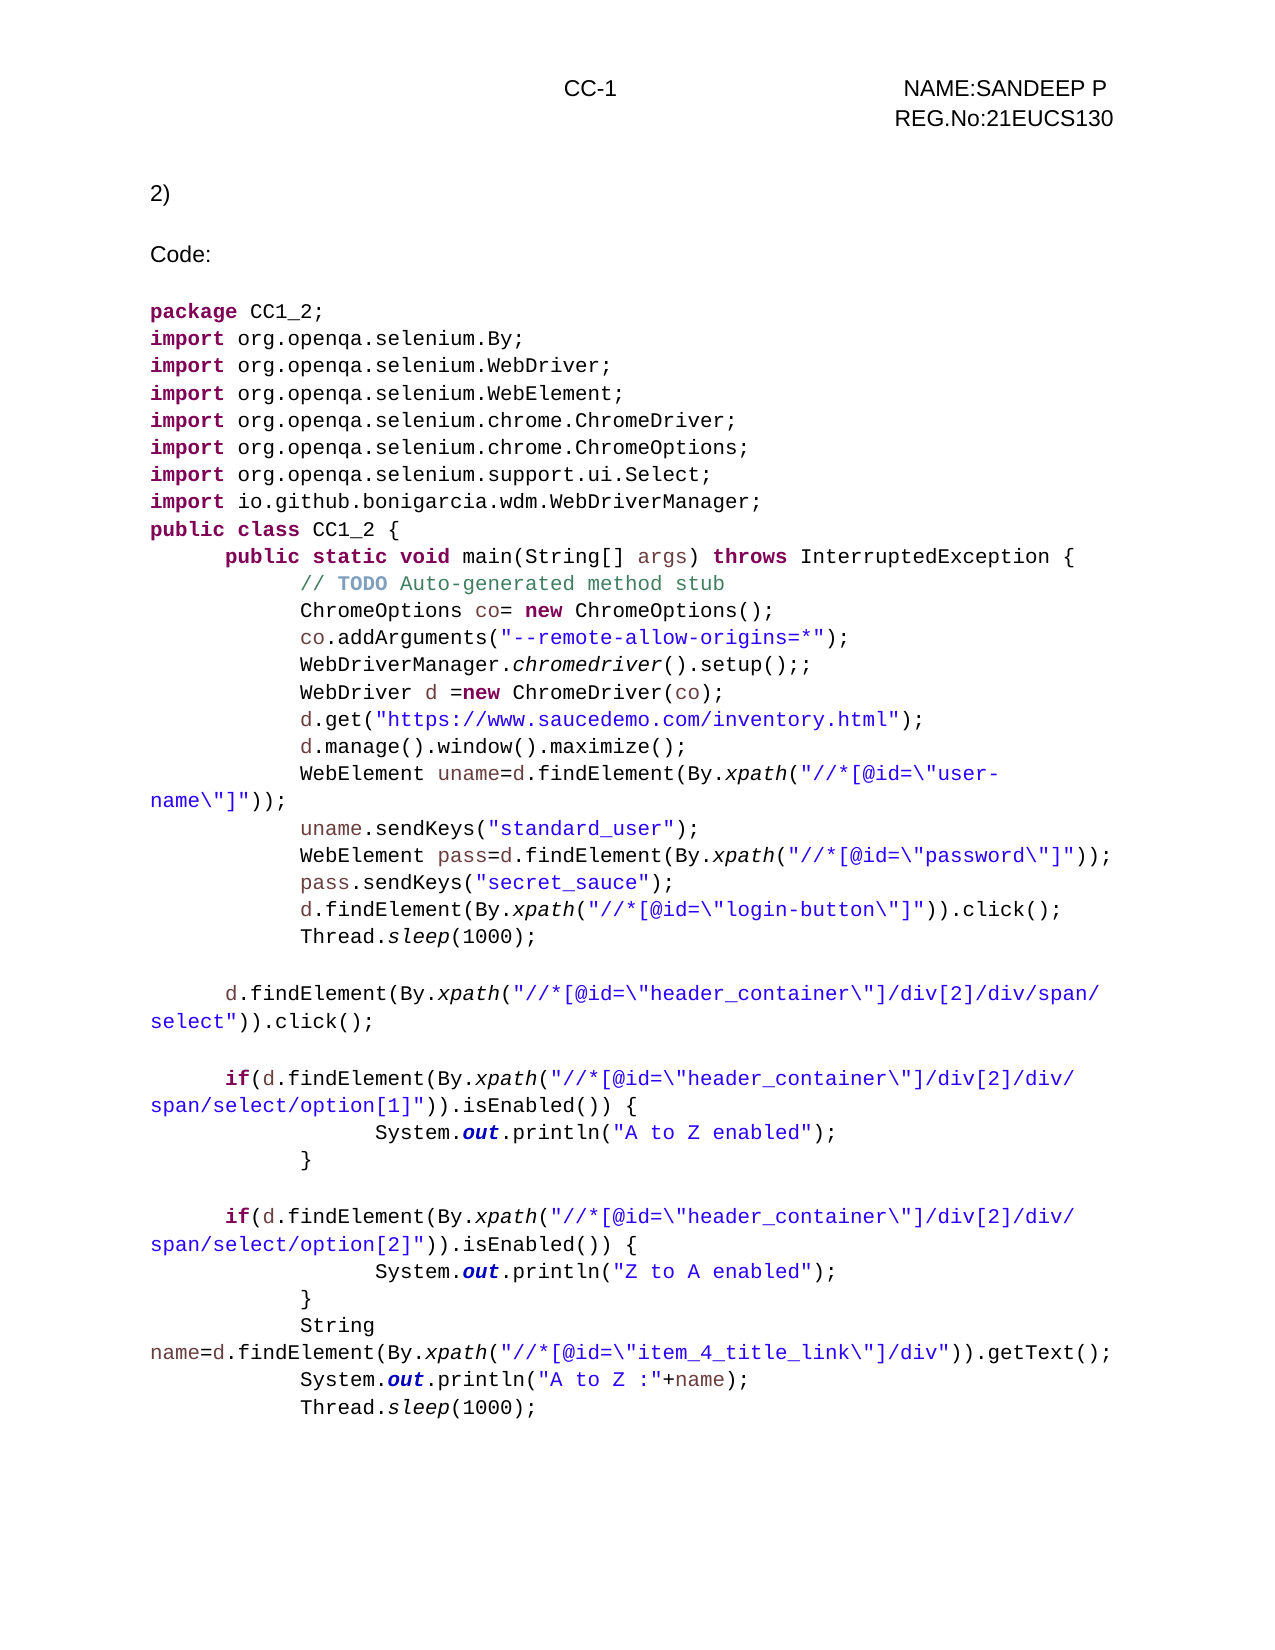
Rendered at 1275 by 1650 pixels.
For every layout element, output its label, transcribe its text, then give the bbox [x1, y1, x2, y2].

text package CC1_2; [150, 301, 1125, 325]
text System.out.println("Z to A enabled"); [150, 1261, 1125, 1284]
text 2) [150, 180, 1125, 207]
text d.findElement(By.xpath("//*[@id=\"login-button\"]")).click(); [150, 899, 1125, 923]
text System.out.println("A to Z :"+name); [150, 1369, 1125, 1393]
text import org.openqa.selenium.WebElement; [150, 383, 1125, 406]
text d.manage().window().maximize(); [150, 736, 1125, 760]
text WebElement uname=d.findElement(By.xpath("//*[@id=\"user-name\"]")); [150, 763, 1125, 814]
text import org.openqa.selenium.chrome.ChromeOptions; [150, 437, 1125, 461]
text public class CC1_2 { [150, 518, 1125, 542]
text ChromeOptions co= new ChromeOptions(); [150, 600, 1125, 624]
text } [150, 1288, 1125, 1312]
text Thread.sleep(1000); [150, 1397, 1125, 1420]
text WebDriverManager.chromedriver().setup();; [150, 654, 1125, 678]
text import org.openqa.selenium.support.ui.Select; [150, 464, 1125, 488]
text import org.openqa.selenium.By; [150, 328, 1125, 352]
text d.get("https://www.saucedemo.com/inventory.html"); [150, 709, 1125, 732]
text } [150, 1149, 1125, 1173]
text WebDriver d =new ChromeDriver(co); [150, 682, 1125, 705]
text // TODO Auto-generated method stub [150, 573, 1125, 597]
text pass.sendKeys("secret_sauce"); [150, 872, 1125, 896]
text String name=d.findElement(By.xpath("//*[@id=\"item_4_title_link\"]/div")).getText(); [150, 1315, 1125, 1366]
text uname.sendKeys("standard_user"); [150, 818, 1125, 841]
text import org.openqa.selenium.WebDriver; [150, 355, 1125, 379]
text System.out.println("A to Z enabled"); [150, 1122, 1125, 1146]
text if(d.findElement(By.xpath("//*[@id=\"header_container\"]/div[2]/div/span/select/option[1]")).isEnabled()) { [150, 1038, 1125, 1118]
text import org.openqa.selenium.chrome.ChromeDriver; [150, 410, 1125, 433]
text import io.github.bonigarcia.wdm.WebDriverManager; [150, 491, 1125, 515]
text WebElement pass=d.findElement(By.xpath("//*[@id=\"password\"]")); [150, 845, 1125, 868]
text Thread.sleep(1000); [150, 926, 1125, 950]
text d.findElement(By.xpath("//*[@id=\"header_container\"]/div[2]/div/span/select")).click(); [150, 953, 1125, 1034]
text co.addArguments("--remote-allow-origins=*"); [150, 627, 1125, 651]
text if(d.findElement(By.xpath("//*[@id=\"header_container\"]/div[2]/div/span/select/option[2]")).isEnabled()) { [150, 1176, 1125, 1257]
text Code: [150, 241, 1125, 267]
text public static void main(String[] args) throws InterruptedException { [150, 546, 1125, 569]
